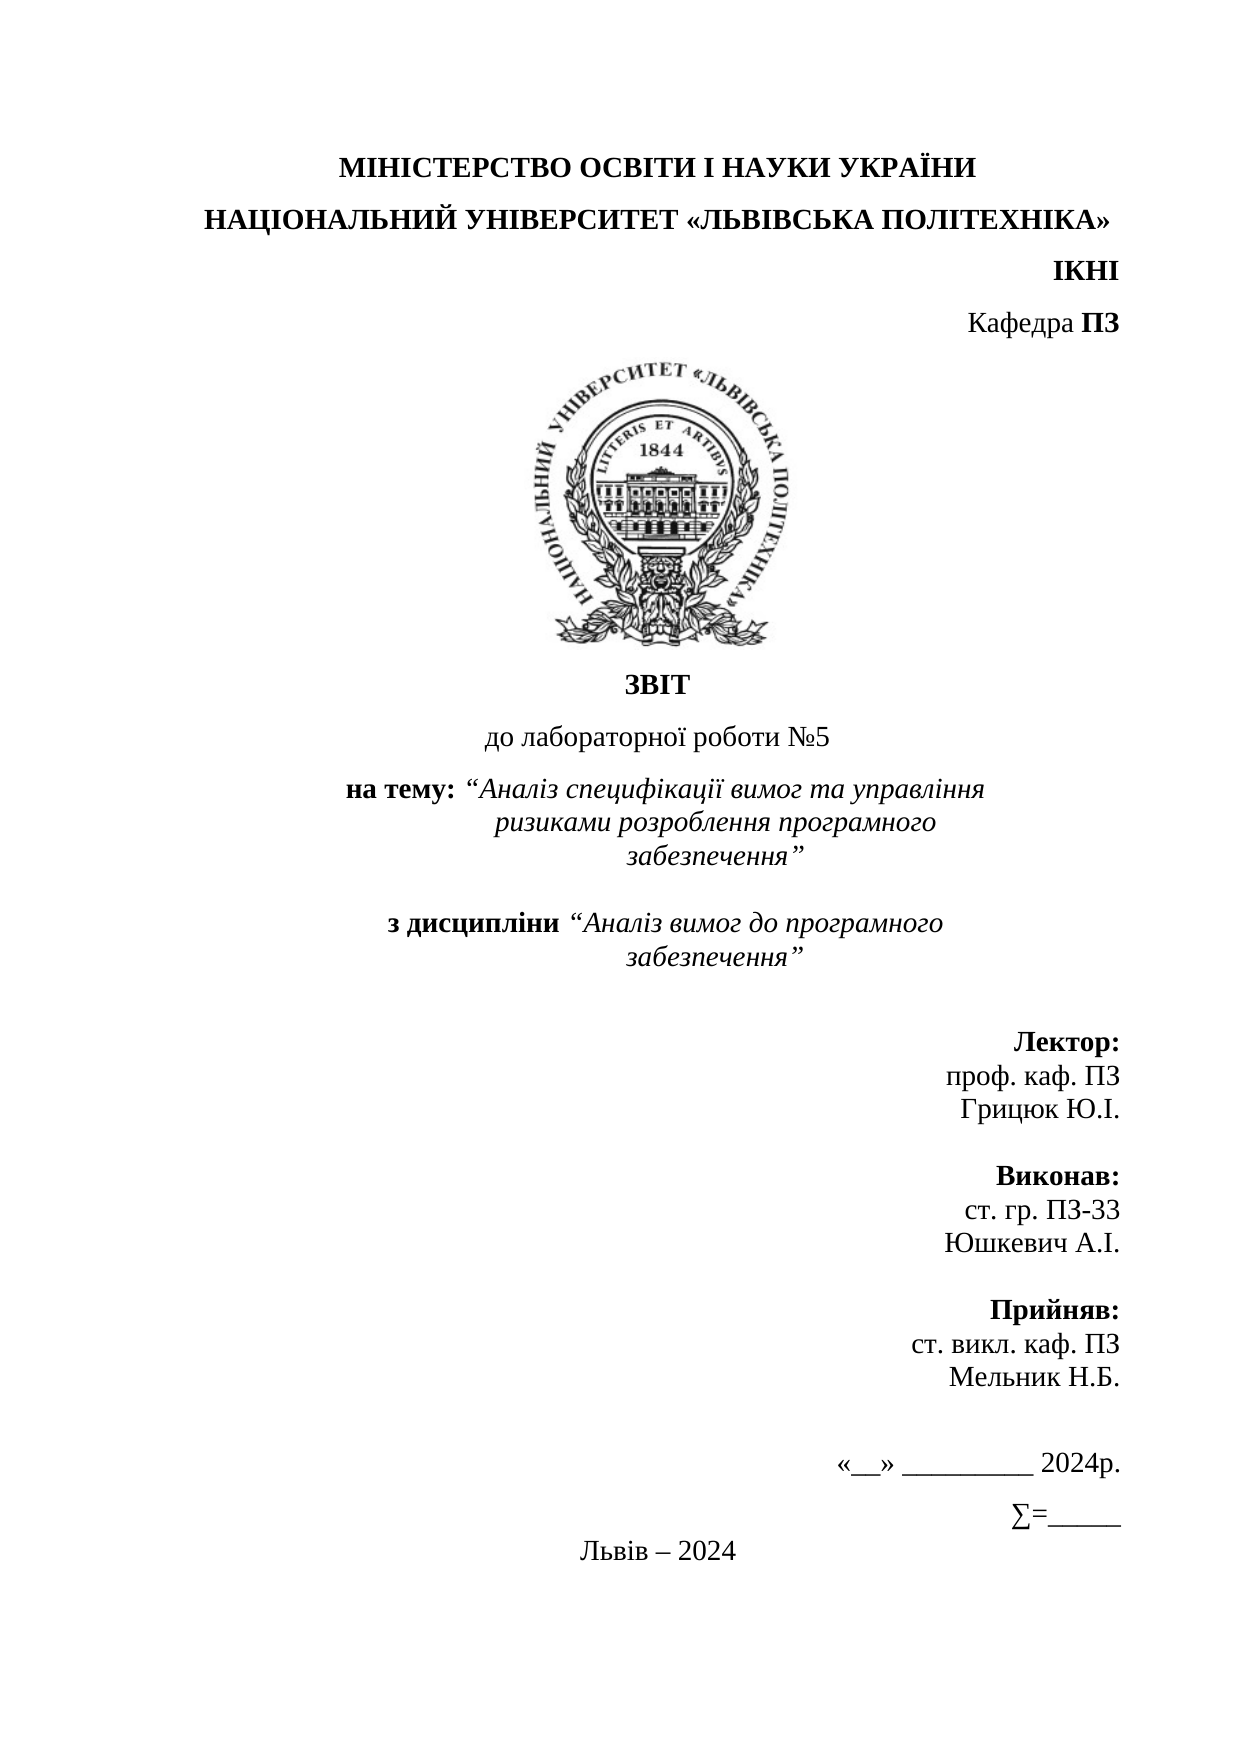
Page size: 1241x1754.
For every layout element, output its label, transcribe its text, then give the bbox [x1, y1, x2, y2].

text Лектор: [323, 1024, 1120, 1058]
text ст. гр. ПЗ-33 [323, 1192, 1120, 1225]
picture [524, 357, 798, 650]
text Грицюк Ю.І. [323, 1091, 1120, 1125]
text до лабораторної роботи №5 [195, 719, 1119, 753]
text з дисципліни “Аналіз вимог до програмного забезпечення” [323, 905, 1010, 972]
text Мельник Н.Б. [323, 1359, 1120, 1393]
text Юшкевич А.І. [323, 1225, 1120, 1259]
text МІНІСТЕРСТВО ОСВІТИ І НАУКИ УКРАЇНИ [195, 150, 1120, 183]
text ІКНІ [195, 253, 1119, 287]
text «__» _________ 2024р. [195, 1445, 1121, 1478]
text Виконав: [323, 1158, 1120, 1192]
text Львів – 2024 [195, 1533, 1121, 1567]
text Прийняв: [323, 1292, 1120, 1326]
text Кафедра ПЗ [195, 305, 1119, 339]
text ЗВІТ [195, 667, 1119, 701]
text ∑=_____ [195, 1497, 1121, 1530]
text проф. каф. ПЗ [323, 1058, 1120, 1091]
text ст. викл. каф. ПЗ [323, 1326, 1120, 1359]
text НАЦІОНАЛЬНИЙ УНІВЕРСИТЕТ «ЛЬВІВСЬКА ПОЛІТЕХНІКА» [195, 202, 1120, 235]
text на тему: “Аналіз специфікації вимог та управління ризиками розроблення програмного забезпечення” [323, 771, 1010, 872]
